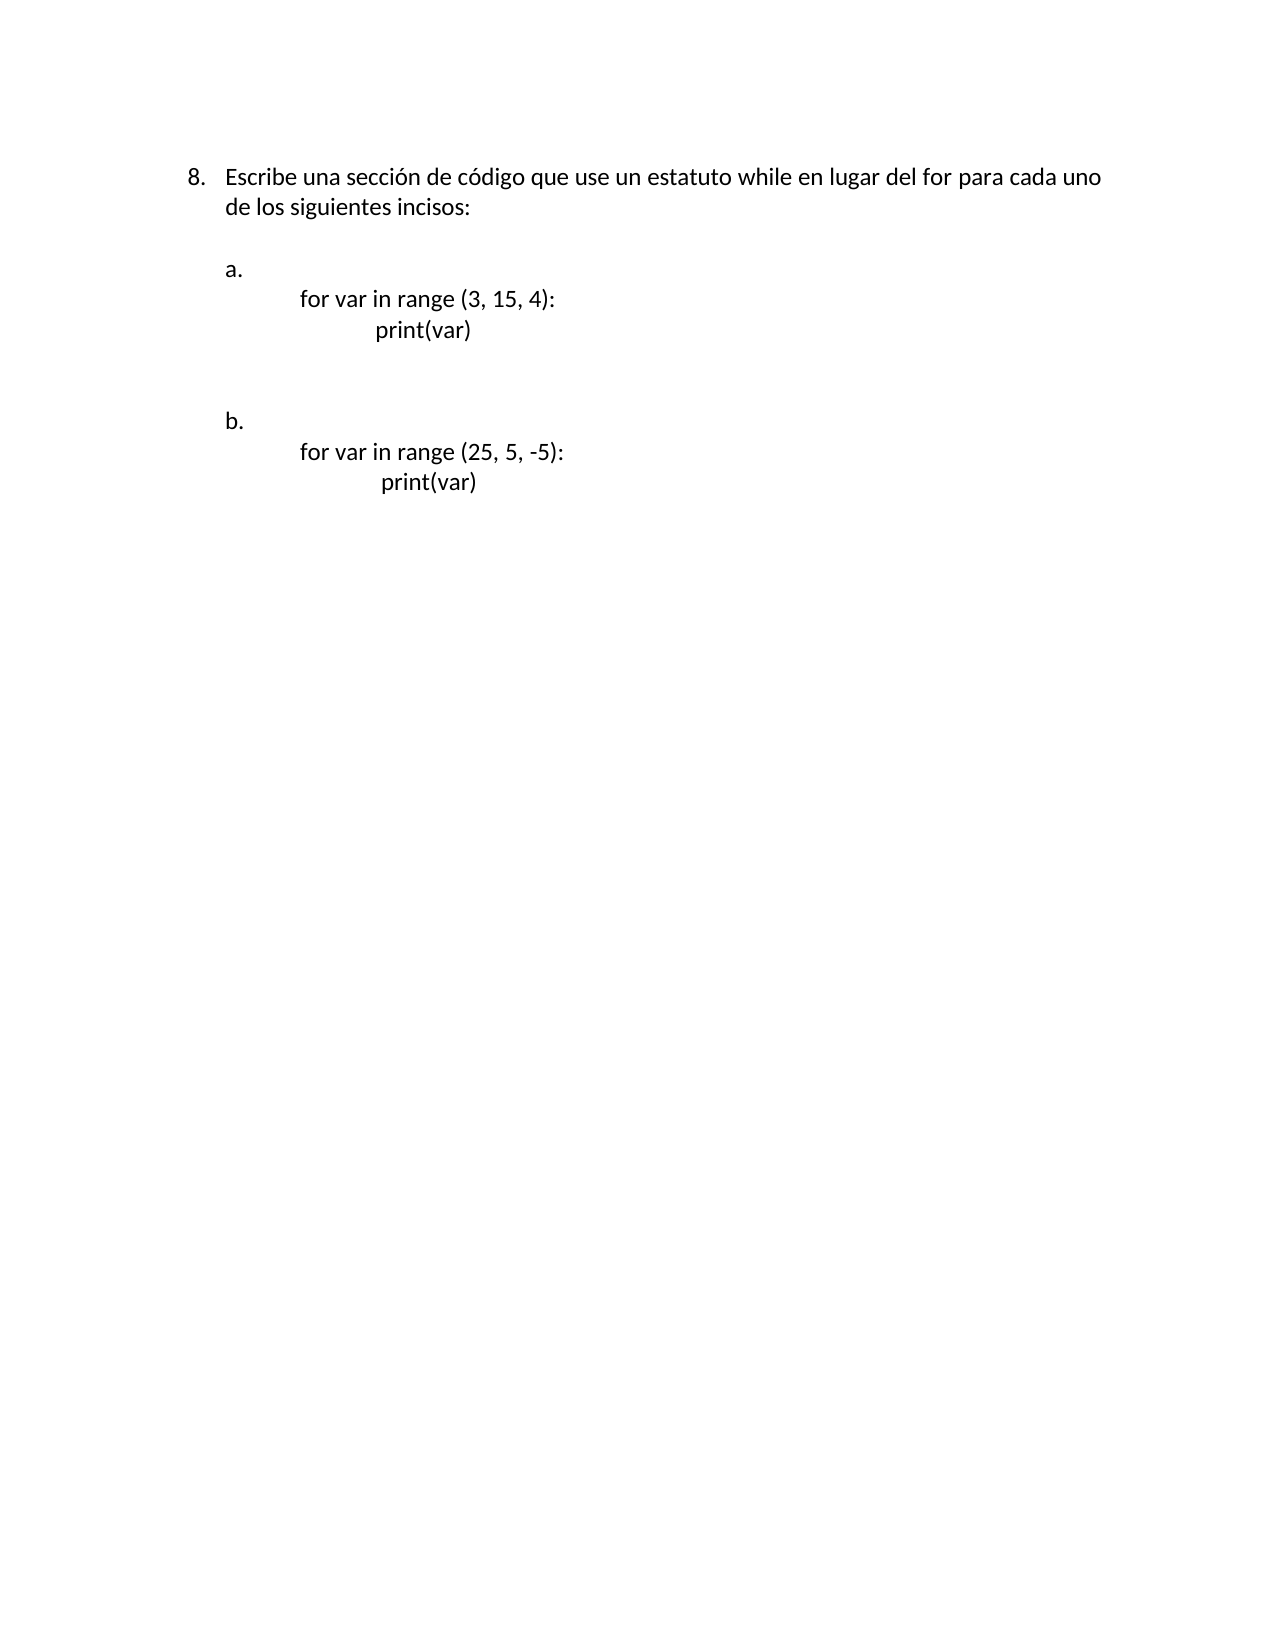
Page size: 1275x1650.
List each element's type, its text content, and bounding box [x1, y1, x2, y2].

text for var in range (3, 15, 4): print(var) [300, 283, 648, 344]
text a. [225, 253, 1119, 283]
list Escribe una sección de código que use un estatuto while en lugar del for para cada uno de los siguientes incisos: [187, 161, 1107, 222]
text for var in range (25, 5, -5): print(var) [300, 436, 648, 497]
text b. [225, 406, 1119, 436]
